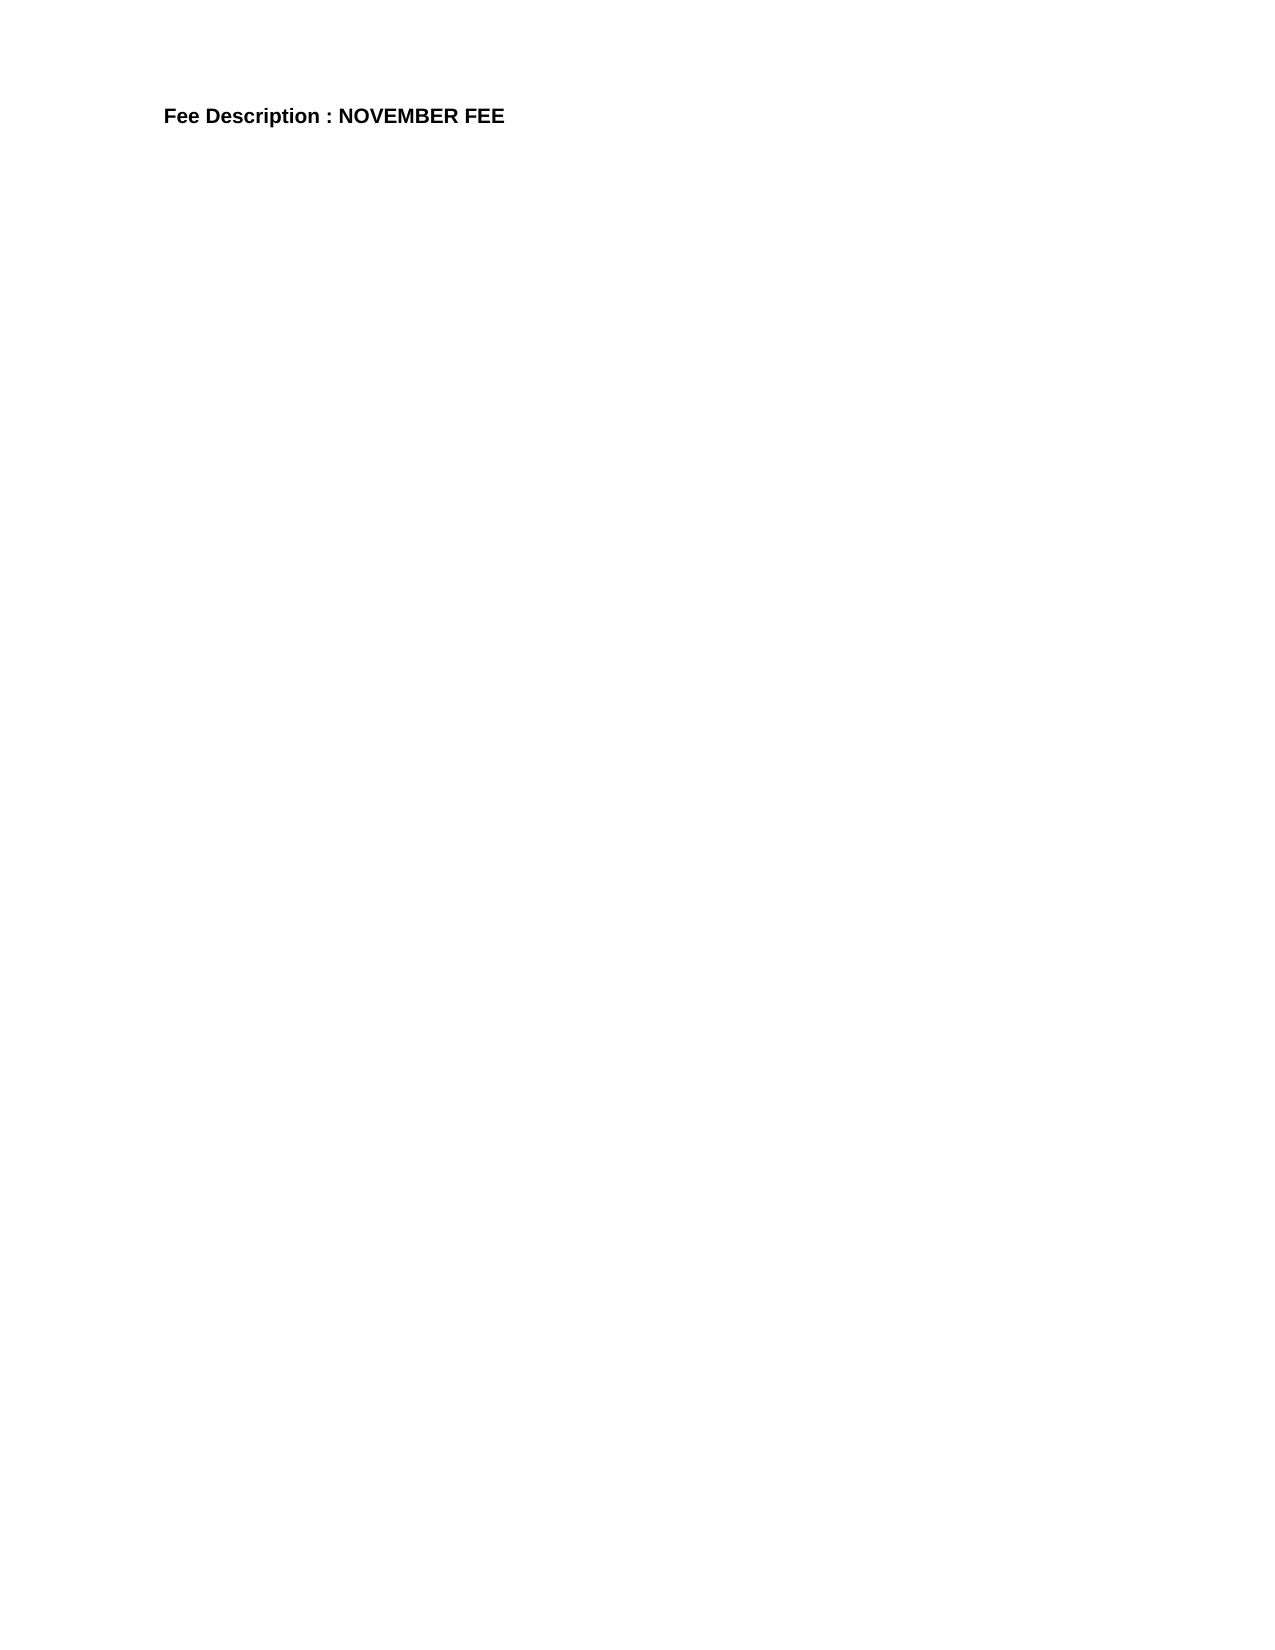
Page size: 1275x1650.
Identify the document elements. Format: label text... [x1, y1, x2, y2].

text Fee Description : NOVEMBER FEE [164, 100, 1253, 129]
